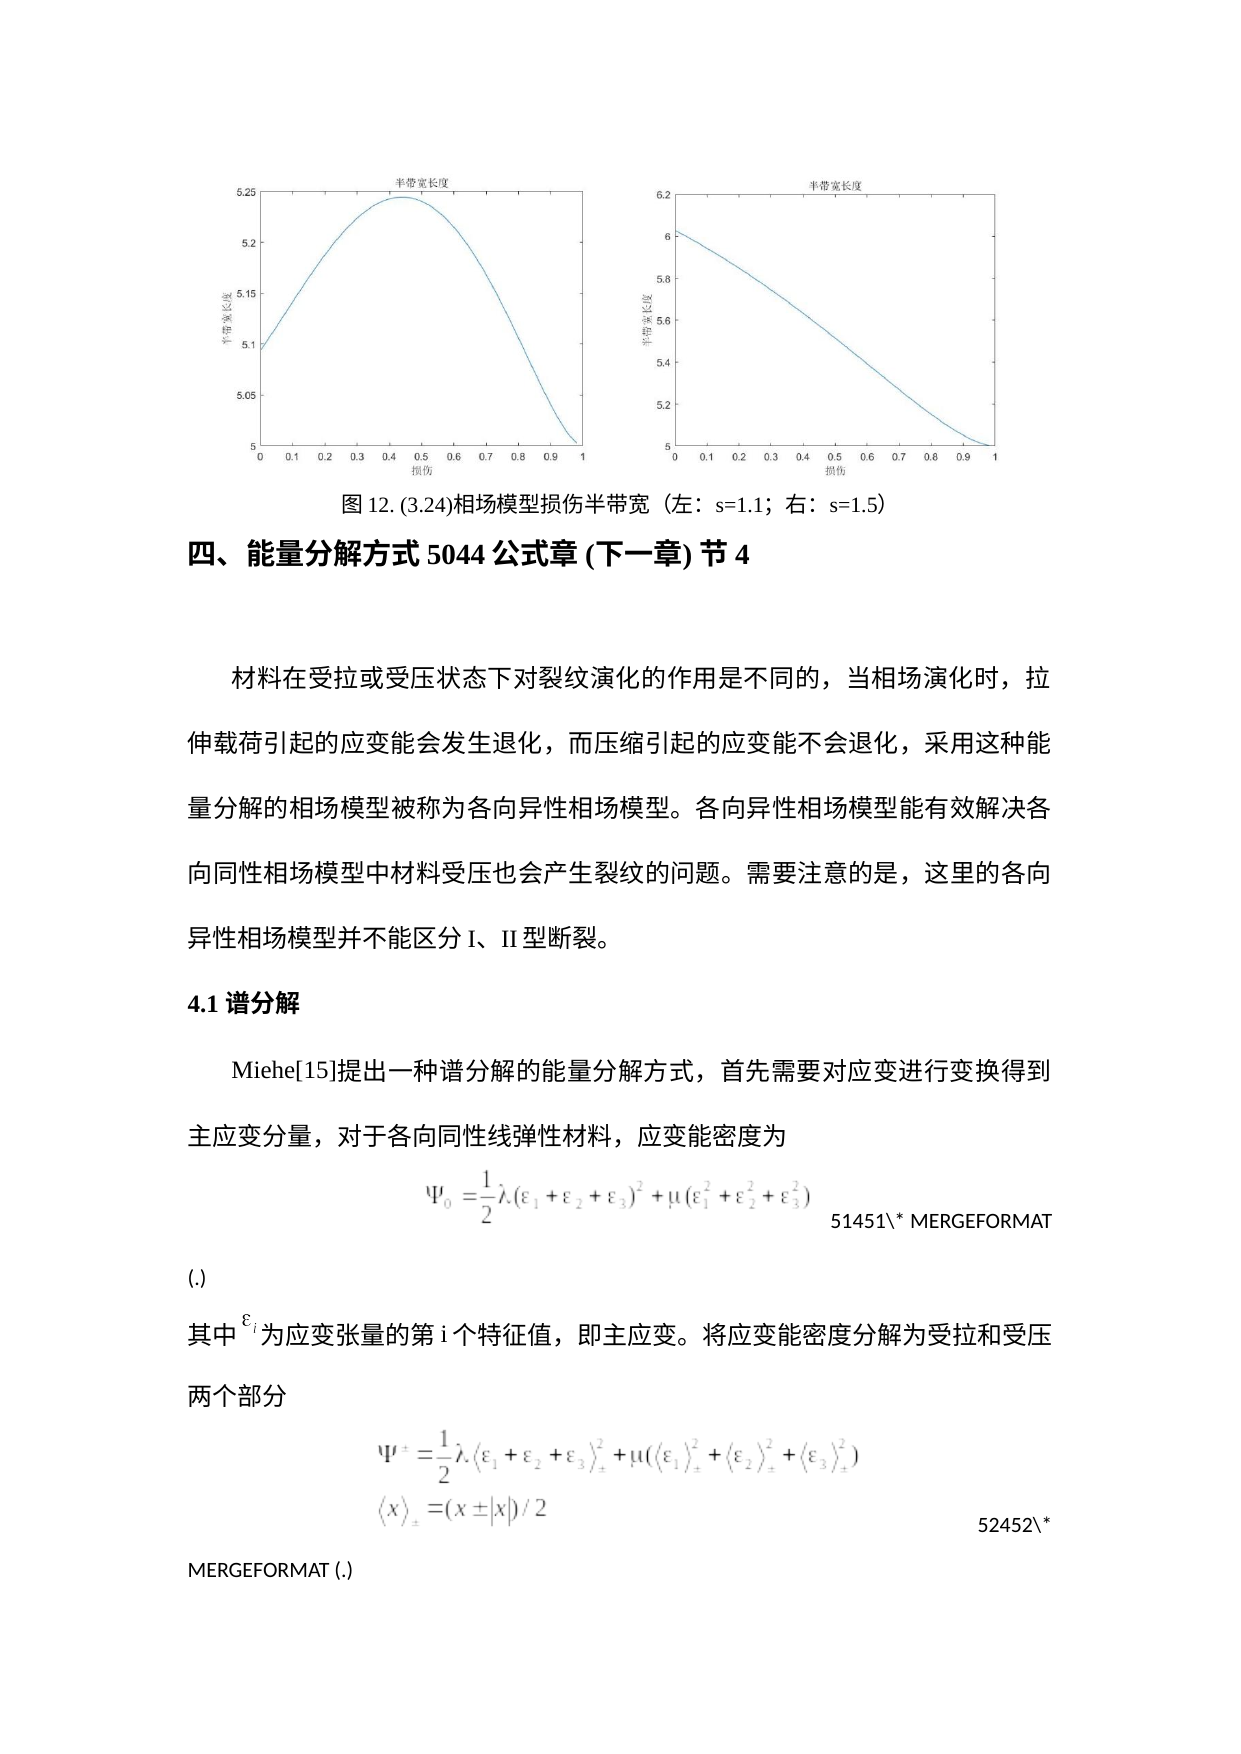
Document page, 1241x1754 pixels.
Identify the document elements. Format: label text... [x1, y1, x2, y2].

subtitle 4.1 谱分解 [187, 969, 1053, 1034]
text 材料在受拉或受压状态下对裂纹演化的作用是不同的，当相场演化时，拉伸载荷引起的应变能会发生退化，而压缩引起的应变能不会退化，采用这种能量分解的相场模型被称为各向异性相场模型。各向异性相场模型能有效解决各向同性相场模型中材料受压也会产生裂纹的问题。需要注意的是，这里的各向异性相场模型并不能区分I、II型断裂。 [187, 644, 1053, 969]
picture [207, 168, 1034, 480]
list Miehe[15]提出一种谱分解的能量分解方式，首先需要对应变进行变换得到主应变分量，对于各向同性线弹性材料，应变能密度为 [187, 1034, 1053, 1164]
subtitle 四、能量分解方式 [187, 519, 1053, 584]
list 其中为应变张量的第i个特征值，即主应变。将应变能密度分解为受拉和受压两个部分 [187, 1294, 1053, 1424]
list 图12. (3.24)相场模型损伤半带宽（左：s=1.1；右：s=1.5） [187, 487, 1053, 519]
